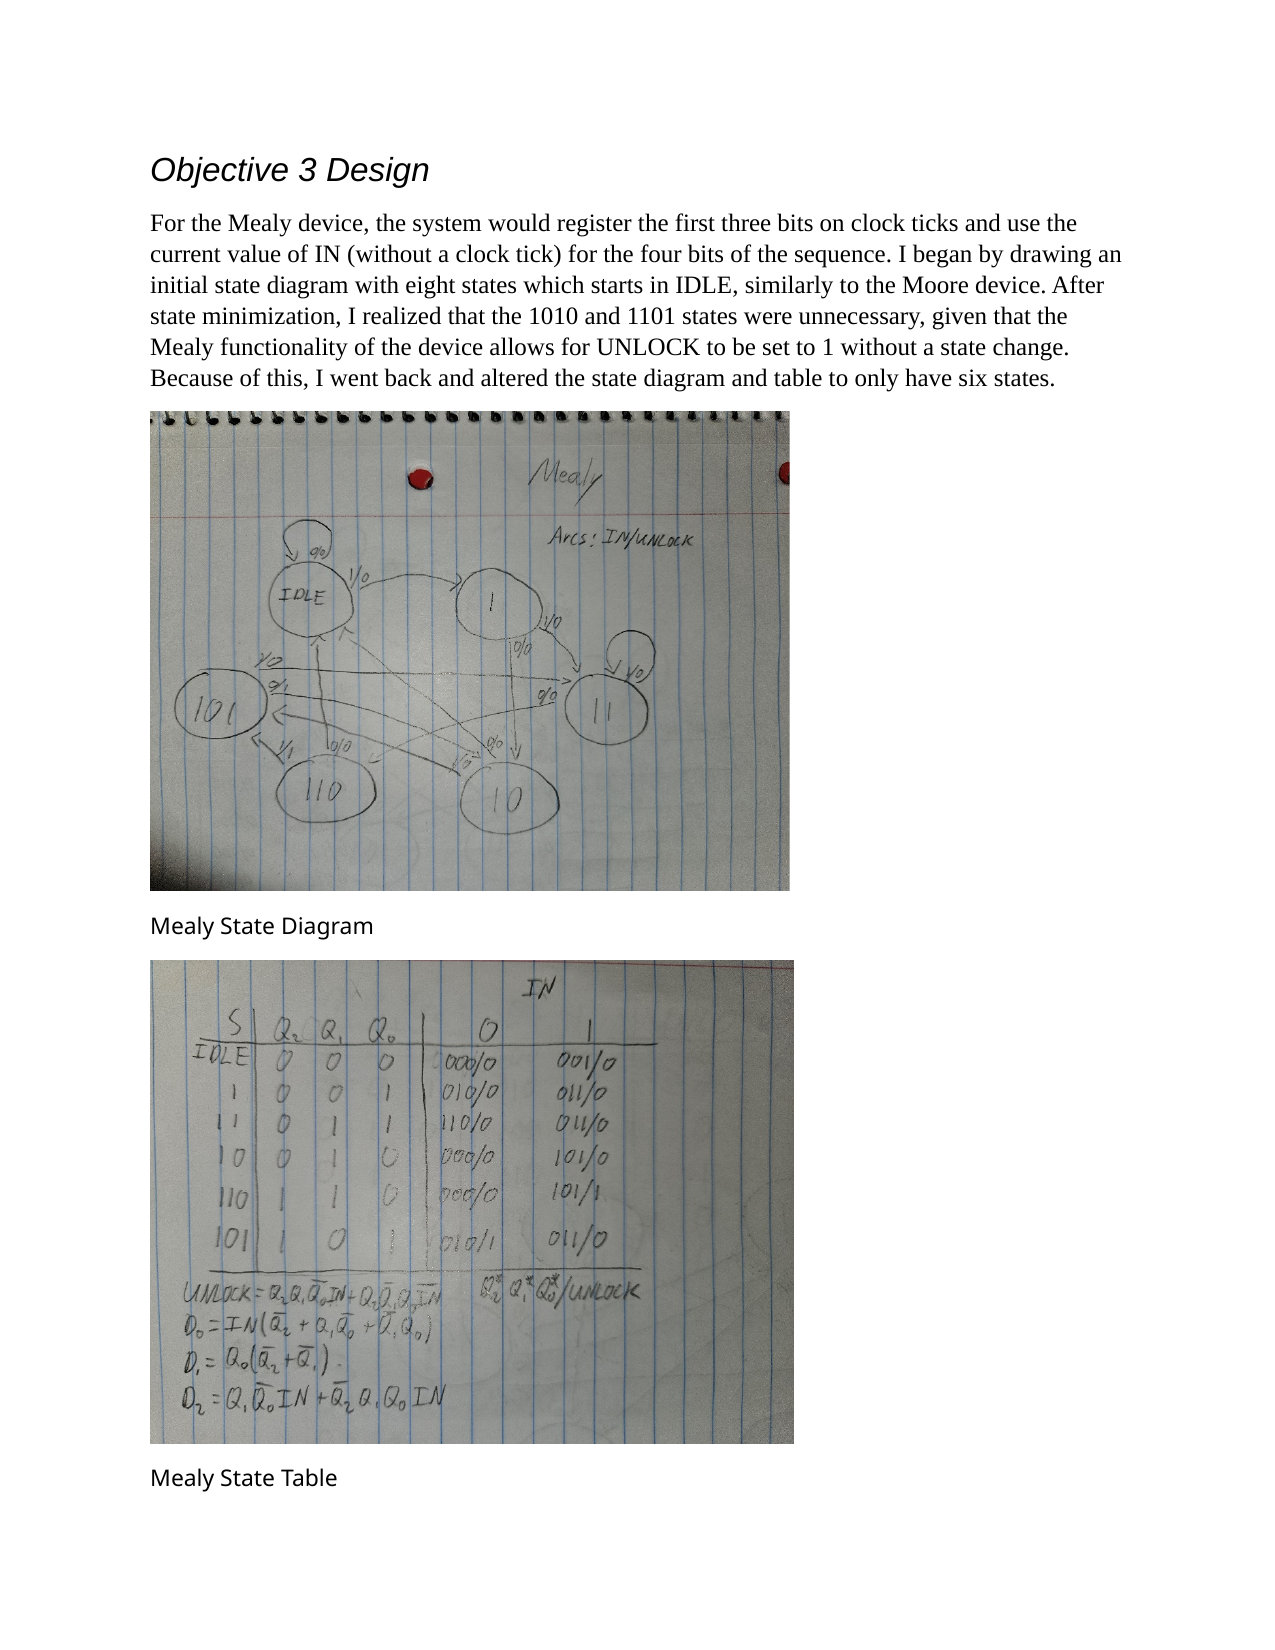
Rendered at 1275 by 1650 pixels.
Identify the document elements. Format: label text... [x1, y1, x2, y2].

text Mealy State Diagram [150, 910, 1125, 941]
text Mealy State Table [150, 1462, 1125, 1493]
picture [150, 411, 790, 891]
text Objective 3 Design [150, 150, 1125, 188]
text For the Mealy device, the system would register the first three bits on clock ticks and use the current value of IN (without a clock tick) for the four bits of the sequence. I began by drawing an initial state diagram with eight states which starts in IDLE, similarly to the Moore device. After state minimization, I realized that the 1010 and 1101 states were unnecessary, given that the Mealy functionality of the device allows for UNLOCK to be set to 1 without a state change. Because of this, I went back and altered the state diagram and table to only have six states. [150, 208, 1125, 392]
picture [150, 960, 794, 1444]
